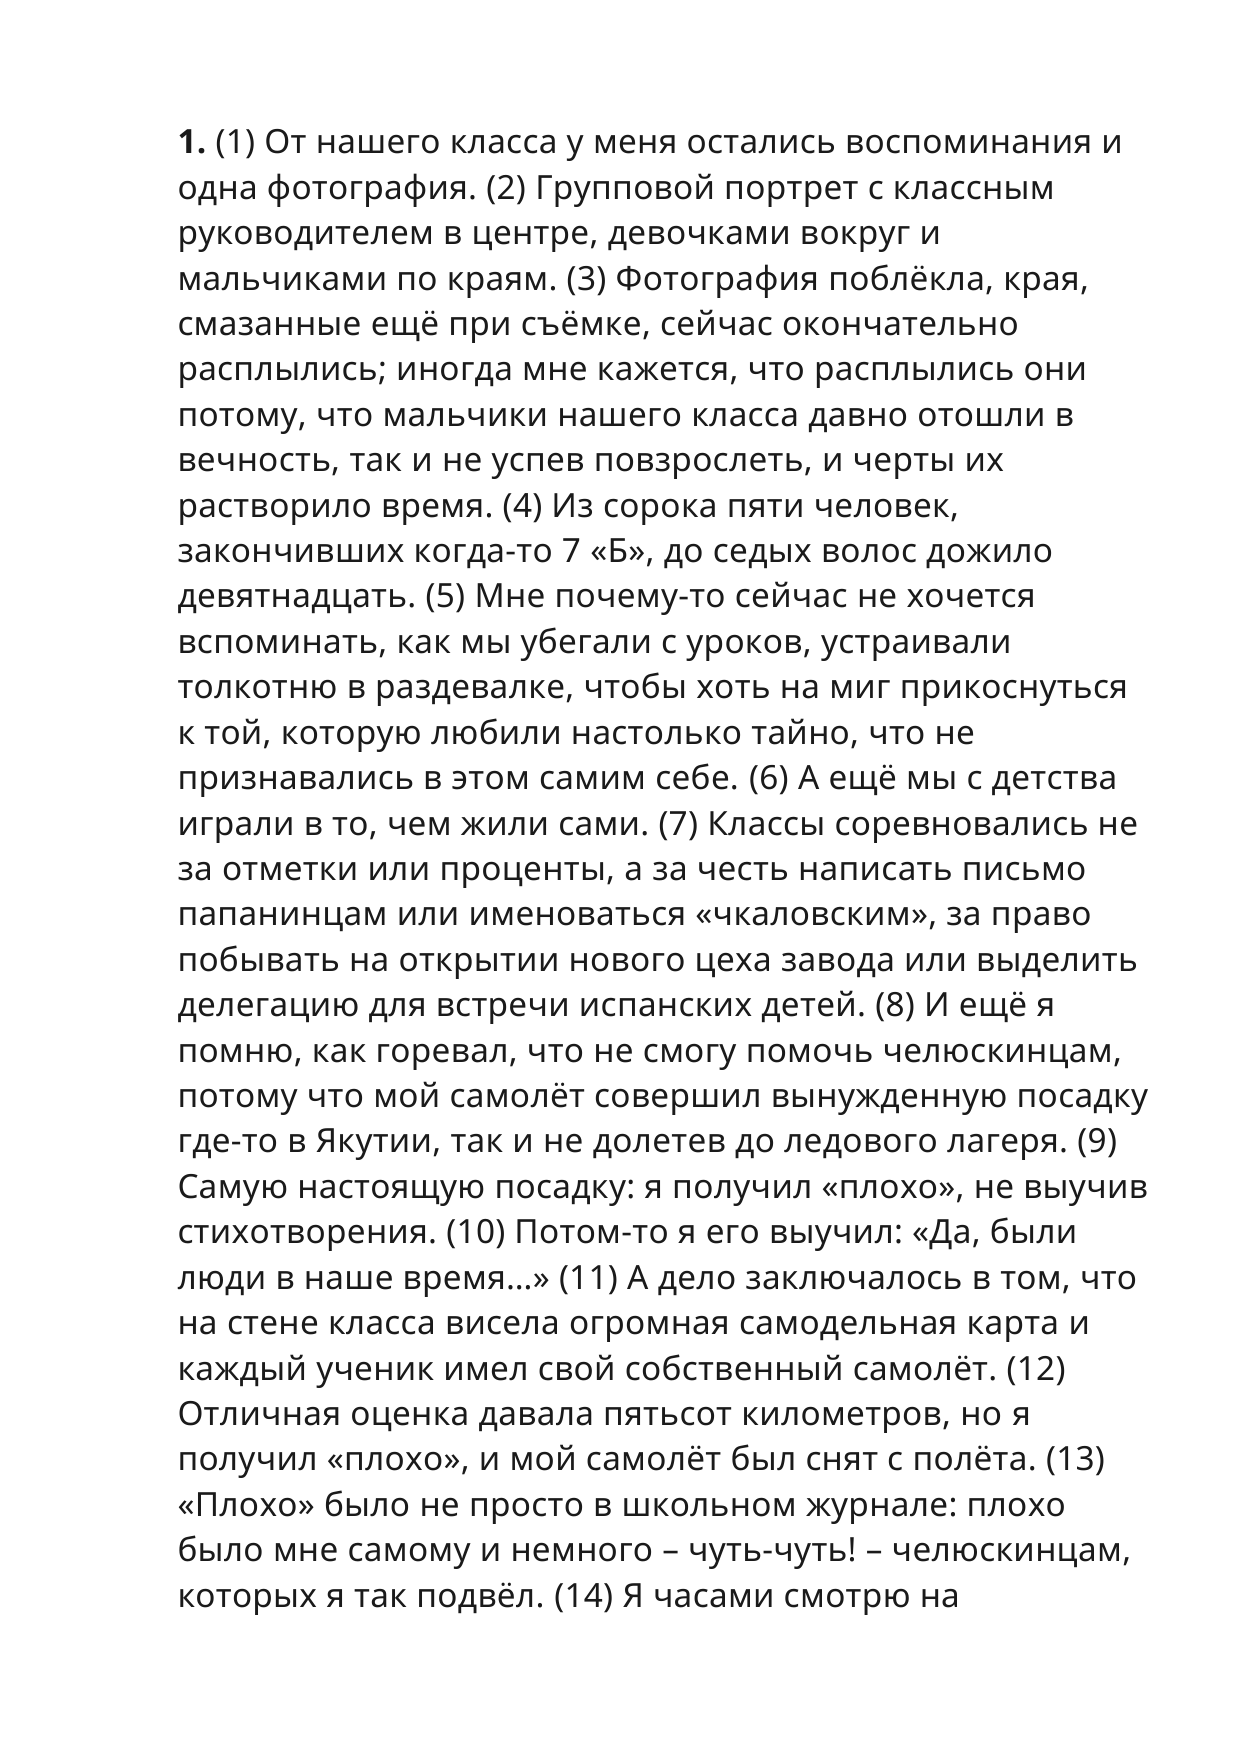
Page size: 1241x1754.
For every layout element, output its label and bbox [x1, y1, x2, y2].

text [177, 118, 1152, 1617]
